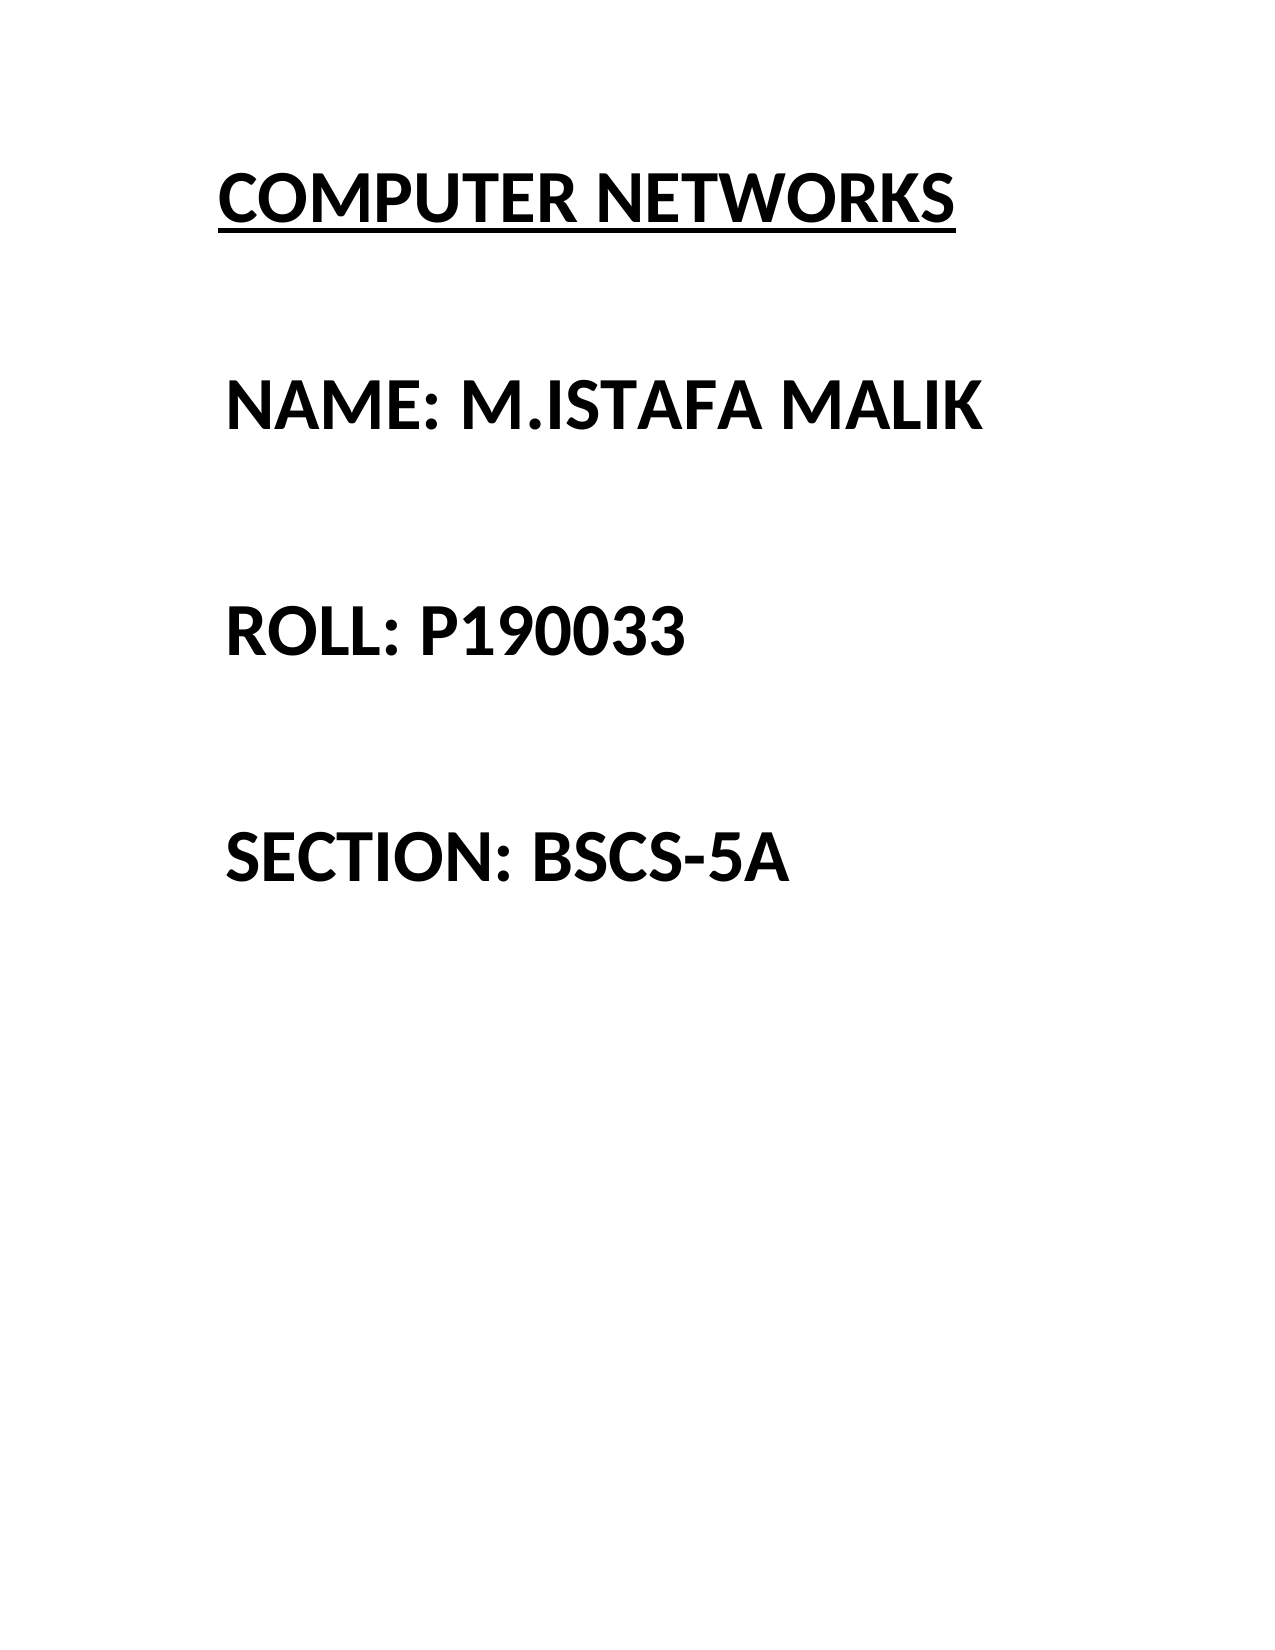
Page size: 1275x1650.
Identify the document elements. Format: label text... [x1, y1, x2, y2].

text COMPUTER NETWORKS [150, 150, 1125, 242]
list SECTION: BSCS-5A [225, 809, 1125, 901]
list ROLL: P190033 [225, 583, 1125, 674]
list NAME: M.ISTAFA MALIK [225, 356, 1125, 448]
